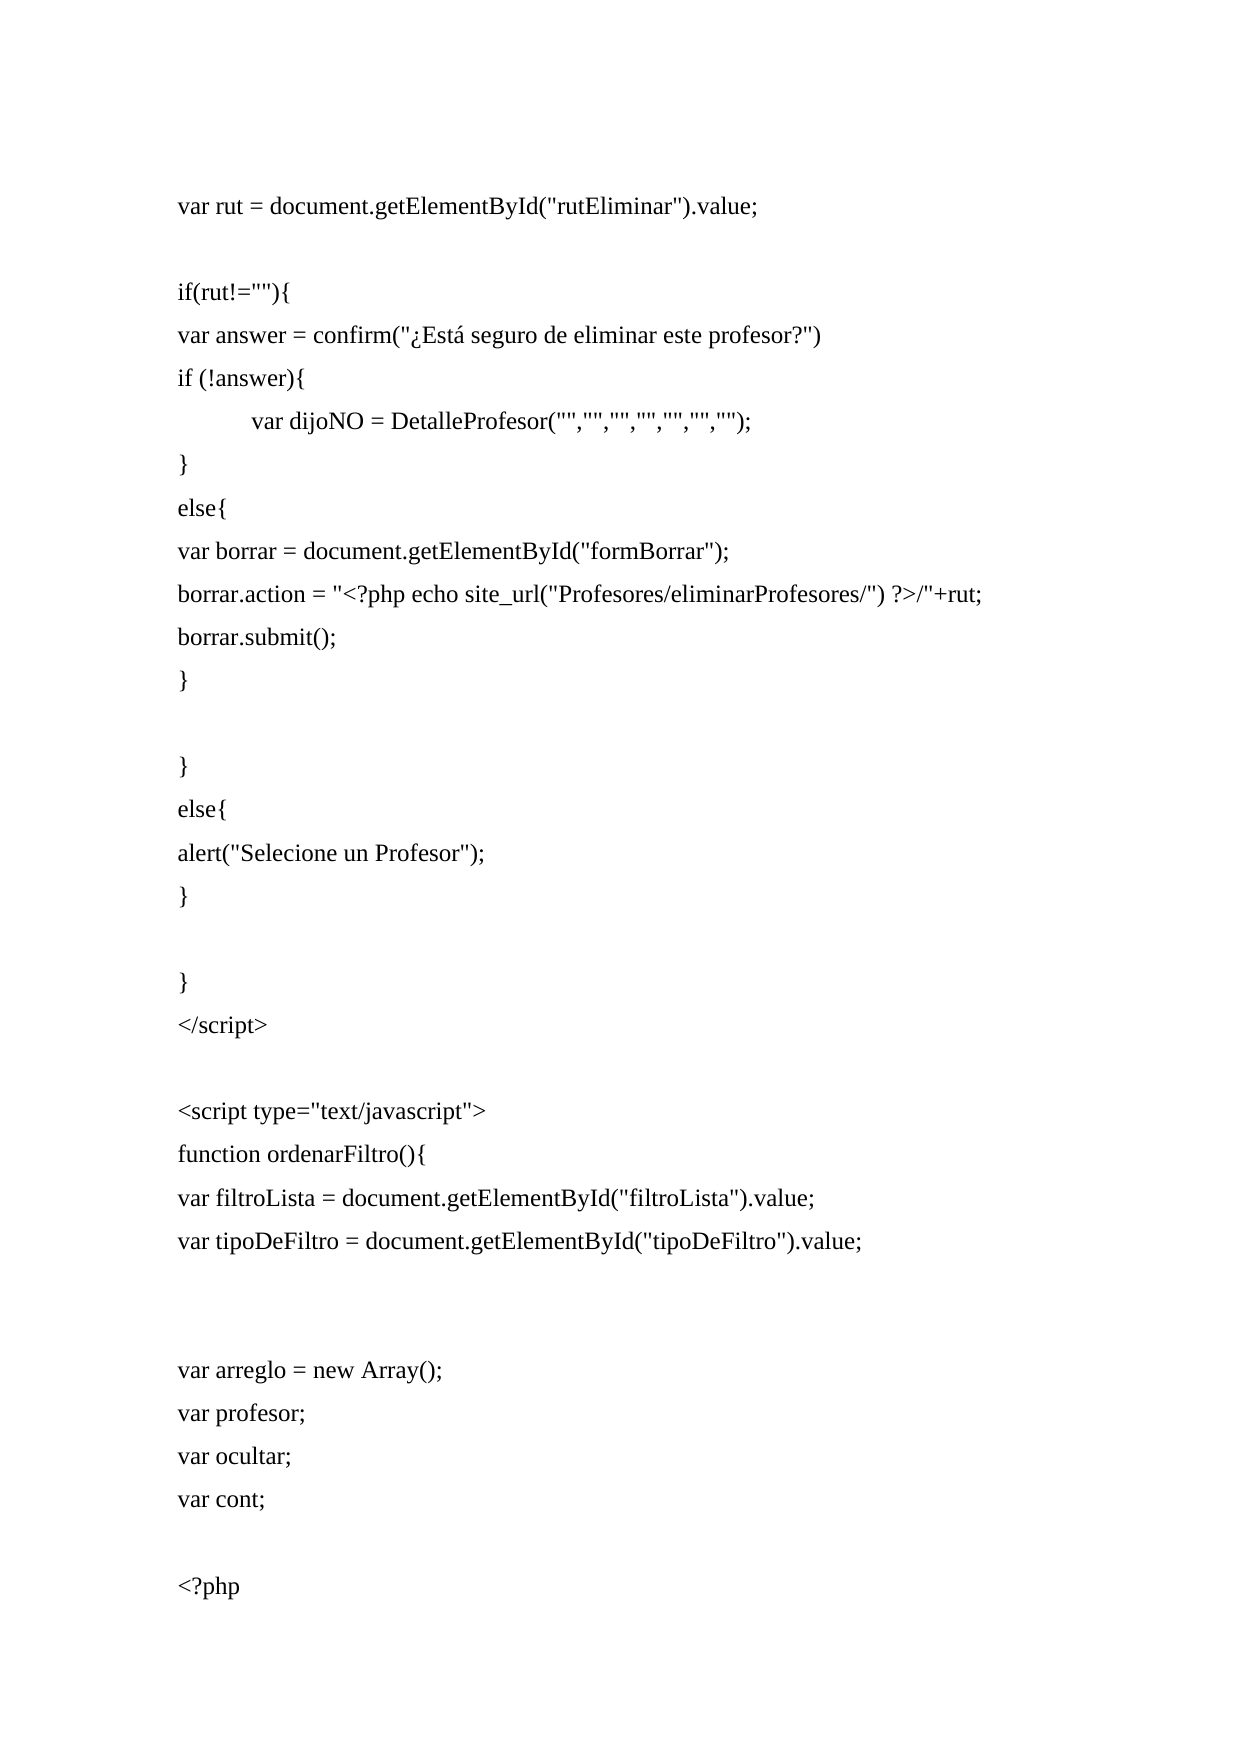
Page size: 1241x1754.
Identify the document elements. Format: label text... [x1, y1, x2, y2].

text } [177, 881, 1063, 909]
text var dijoNO = DetalleProfesor("","","","","","",""); [177, 406, 1063, 435]
text alert("Selecione un Profesor"); [177, 838, 1063, 866]
text var rut = document.getElementById("rutEliminar").value; [177, 191, 1063, 219]
text </script> [177, 1010, 1063, 1039]
text } [177, 751, 1063, 780]
text if (!answer){ [177, 363, 1063, 392]
text else{ [177, 493, 1063, 521]
text var filtroLista = document.getElementById("filtroLista").value; [177, 1183, 1063, 1211]
text <script type="text/javascript"> [177, 1096, 1063, 1125]
text borrar.action = "<?php echo site_url("Profesores/eliminarProfesores/") ?>/"+rut; [177, 579, 1063, 608]
text else{ [177, 794, 1063, 823]
text var arreglo = new Array(); [177, 1355, 1063, 1384]
text } [177, 449, 1063, 478]
text var ocultar; [177, 1441, 1063, 1470]
text var answer = confirm("¿Está seguro de eliminar este profesor?") [177, 320, 1063, 349]
text var tipoDeFiltro = document.getElementById("tipoDeFiltro").value; [177, 1226, 1063, 1254]
text var profesor; [177, 1398, 1063, 1427]
text var borrar = document.getElementById("formBorrar"); [177, 536, 1063, 564]
text } [177, 665, 1063, 694]
text function ordenarFiltro(){ [177, 1139, 1063, 1168]
text } [177, 967, 1063, 996]
text <?php [177, 1571, 1063, 1599]
text borrar.submit(); [177, 622, 1063, 651]
text if(rut!=""){ [177, 277, 1063, 306]
text var cont; [177, 1484, 1063, 1513]
